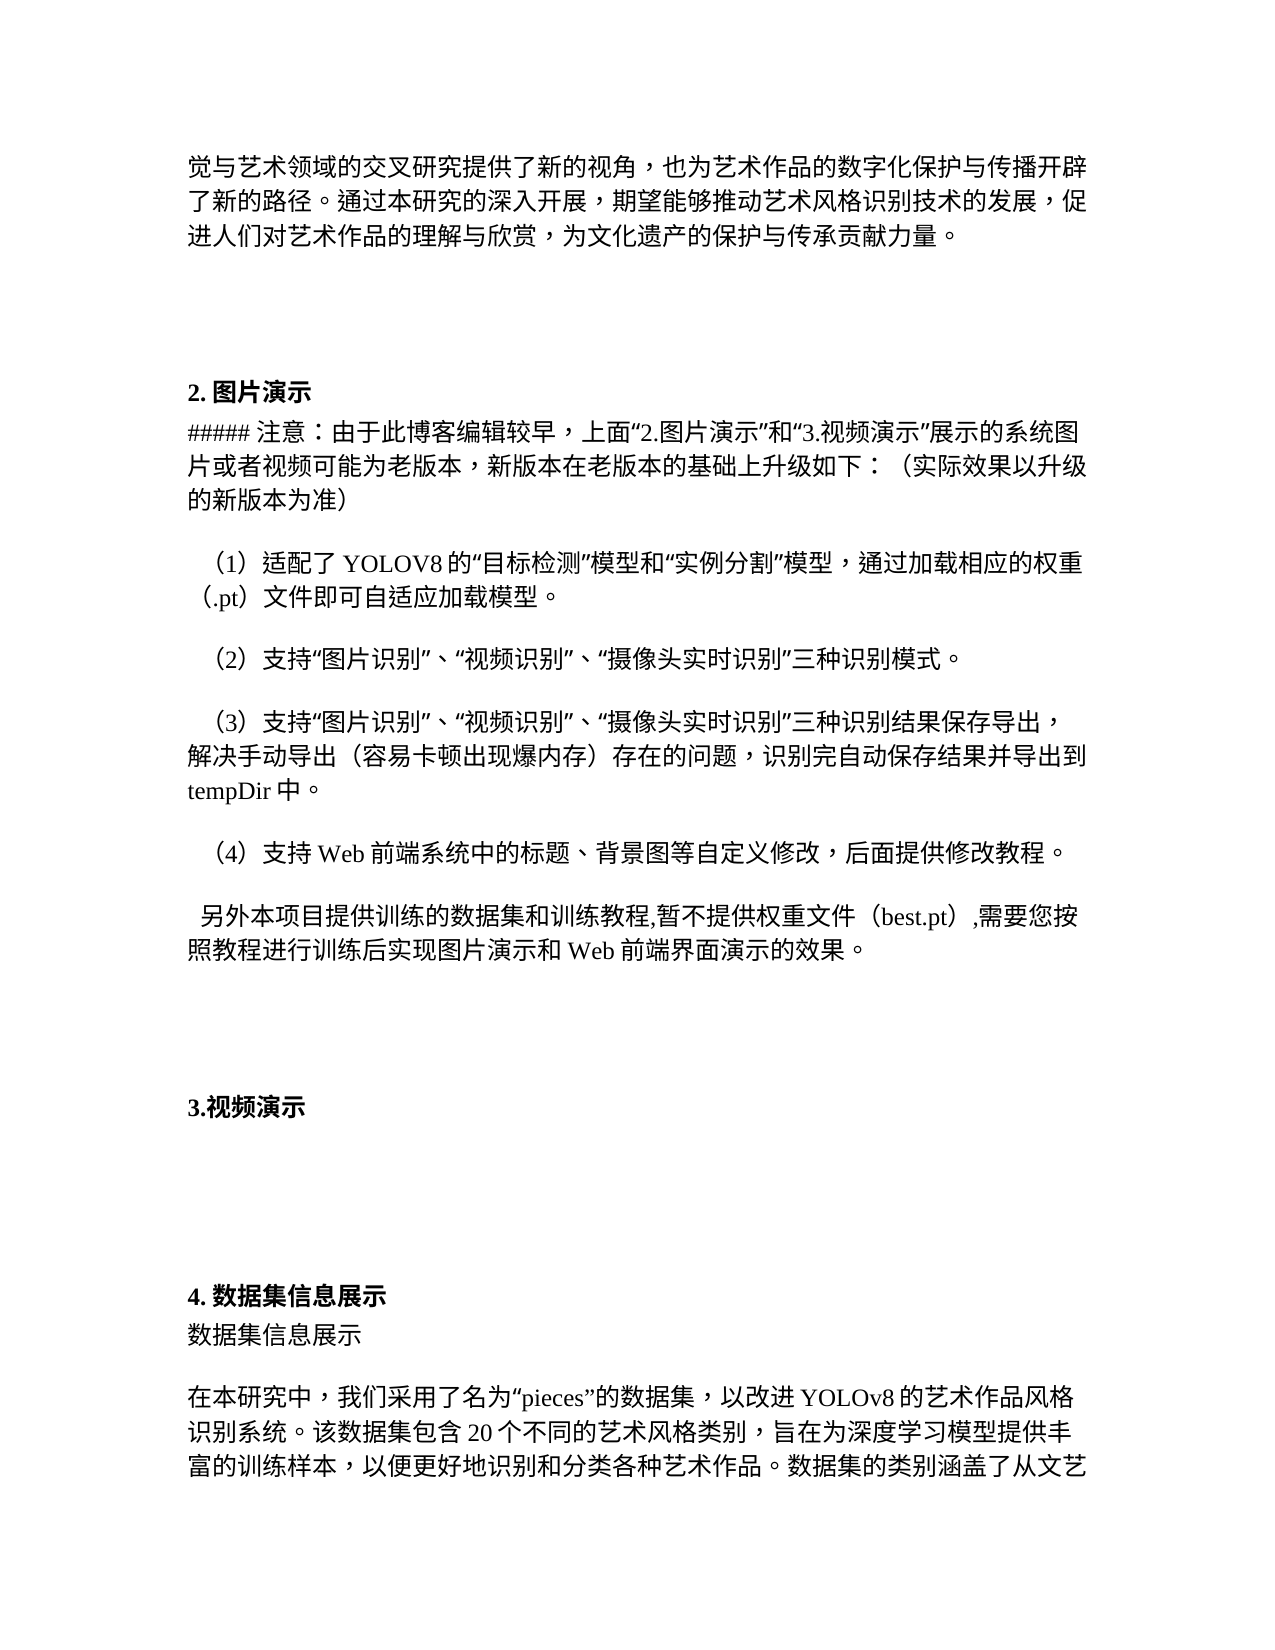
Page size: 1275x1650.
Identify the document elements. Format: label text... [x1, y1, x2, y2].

subtitle 2. 图片演示 [187, 375, 1087, 409]
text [187, 1317, 1087, 1482]
subtitle 3.视频演示 [187, 1090, 1087, 1124]
subtitle 4. 数据集信息展示 [187, 1278, 1087, 1312]
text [187, 150, 1087, 252]
text ##### 注意：由于此博客编辑较早，上面“2.图片演示”和“3.视频演示”展示的系统图片或者视频可能为老版本，新版本在老版本的基础上升级如下：（实际效果以升级的新版本为准） （1）适配了YOLOV8的“目标检测”模型和“实例分割”模型，通过加载相应的权重（.pt）文件即可自适应加载模型。 （2）支持“图片识别”、“视频识别”、“摄像头实时识别”三种识别模式。 （3）支持“图片识别”、“视频识别”、“摄像头实时识别”三种识别结果保存导出，解决手动导出（容易卡顿出现爆内存）存在的问题，识别完自动保存结果并导出到tempDir中。 （4）支持Web前端系统中的标题、背景图等自定义修改，后面提供修改教程。 另外本项目提供训练的数据集和训练教程,暂不提供权重文件（best.pt）,需要您按照教程进行训练后实现图片演示和Web前端界面演示的效果。 [187, 414, 1087, 967]
